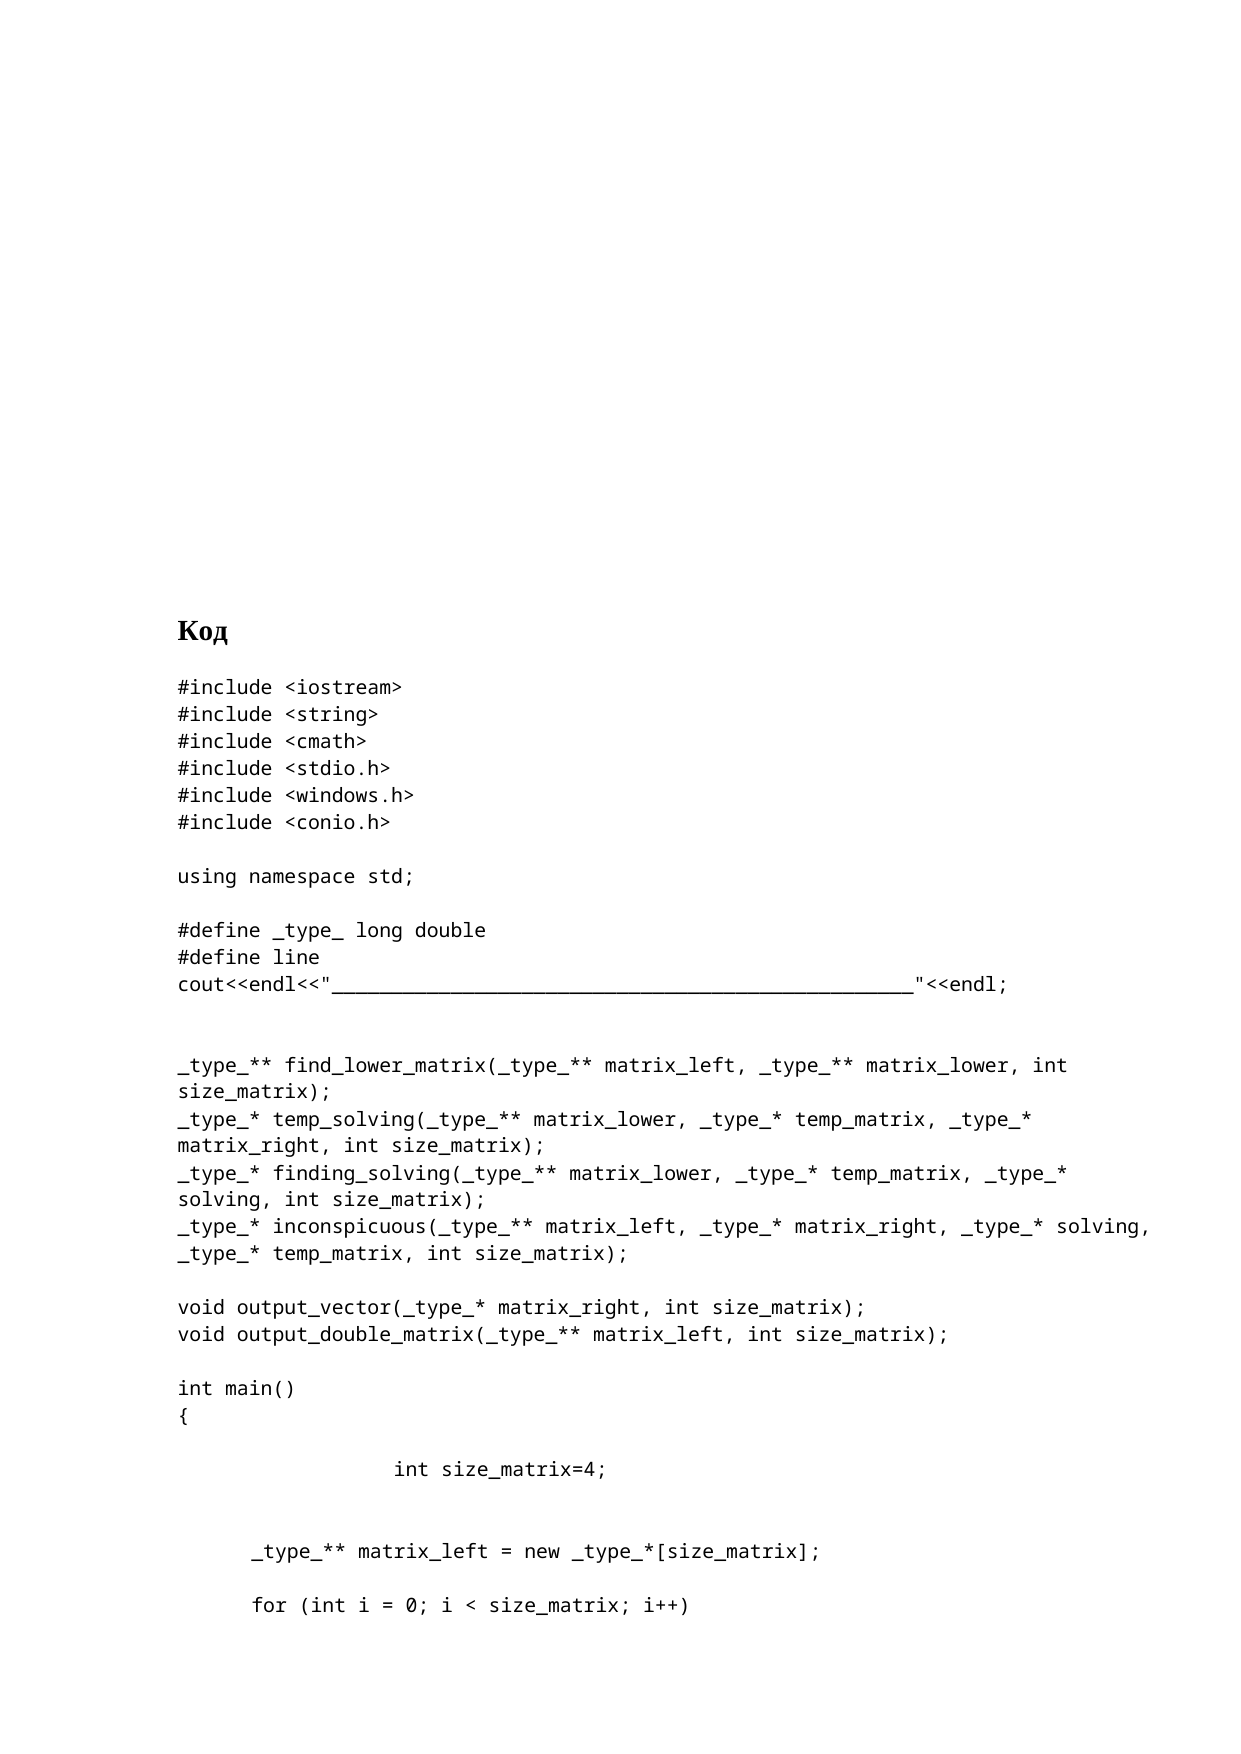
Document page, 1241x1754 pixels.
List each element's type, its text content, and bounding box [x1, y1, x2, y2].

text #include <iostream> [177, 673, 1152, 700]
text void output_double_matrix(_type_** matrix_left, int size_matrix); [177, 1321, 1152, 1348]
text for (int i = 0; i < size_matrix; i++) [177, 1591, 1152, 1618]
text #include <string> [177, 700, 1152, 727]
text int size_matrix=4; [177, 1456, 1152, 1482]
text _type_* inconspicuous(_type_** matrix_left, _type_* matrix_right, _type_* solving, _type_* temp_matrix, int size_matrix); [177, 1213, 1152, 1267]
text _type_* temp_solving(_type_** matrix_lower, _type_* temp_matrix, _type_* matrix_right, int size_matrix); [177, 1105, 1152, 1159]
text using namespace std; [177, 862, 1152, 889]
text #define _type_ long double [177, 916, 1152, 943]
text #include <stdio.h> [177, 754, 1152, 781]
text #include <conio.h> [177, 808, 1152, 835]
text _type_** find_lower_matrix(_type_** matrix_left, _type_** matrix_lower, int size_matrix); [177, 1051, 1152, 1105]
text #include <cmath> [177, 727, 1152, 754]
text #include <windows.h> [177, 781, 1152, 808]
text int main() [177, 1374, 1152, 1402]
text Код [177, 613, 1152, 646]
text void output_vector(_type_* matrix_right, int size_matrix); [177, 1294, 1152, 1321]
text { [177, 1402, 1152, 1428]
text _type_** matrix_left = new _type_*[size_matrix]; [177, 1537, 1152, 1564]
text #define line cout<<endl<<"_________________________________________________"<<endl; [177, 943, 1152, 997]
text _type_* finding_solving(_type_** matrix_lower, _type_* temp_matrix, _type_* solving, int size_matrix); [177, 1159, 1152, 1213]
